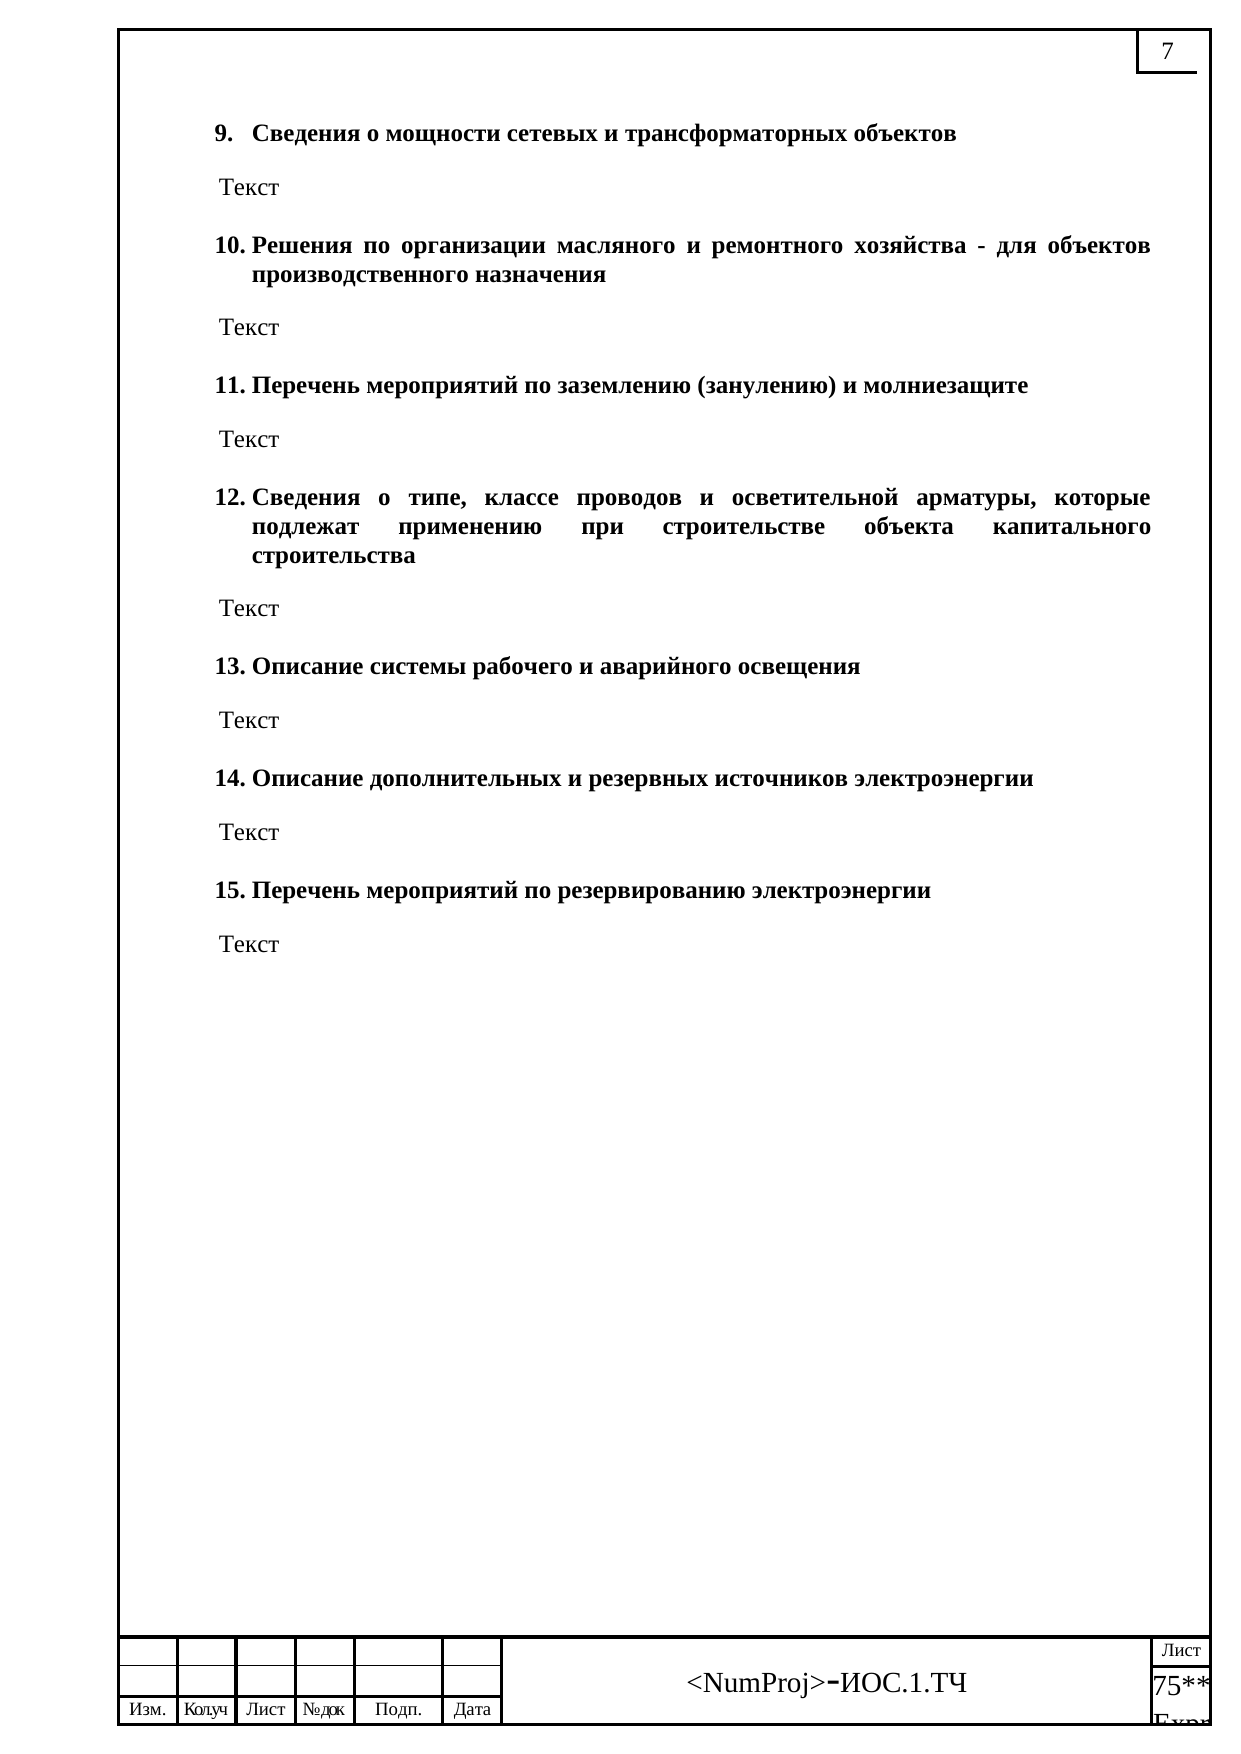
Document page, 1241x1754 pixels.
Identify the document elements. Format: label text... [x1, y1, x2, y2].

subtitle Описание дополнительных и резервных источников электроэнергии [214, 763, 1152, 792]
text Текст [177, 705, 1152, 734]
subtitle Сведения о типе, классе проводов и осветительной арматуры, которые подлежат применению при строительстве объекта капитального строительства [214, 482, 1152, 568]
text Текст [177, 593, 1152, 622]
text Текст [177, 424, 1152, 453]
subtitle Перечень мероприятий по заземлению (занулению) и молниезащите [214, 370, 1152, 399]
subtitle Сведения о мощности сетевых и трансформаторных объектов [214, 118, 1152, 147]
text Текст [177, 172, 1152, 201]
text Текст [177, 817, 1152, 846]
subtitle Описание системы рабочего и аварийного освещения [214, 651, 1152, 680]
subtitle Решения по организации масляного и ремонтного хозяйства - для объектов производственного назначения [214, 230, 1152, 287]
text Текст [177, 312, 1152, 341]
subtitle Перечень мероприятий по резервированию электроэнергии [214, 875, 1152, 904]
text Текст [177, 929, 1152, 957]
